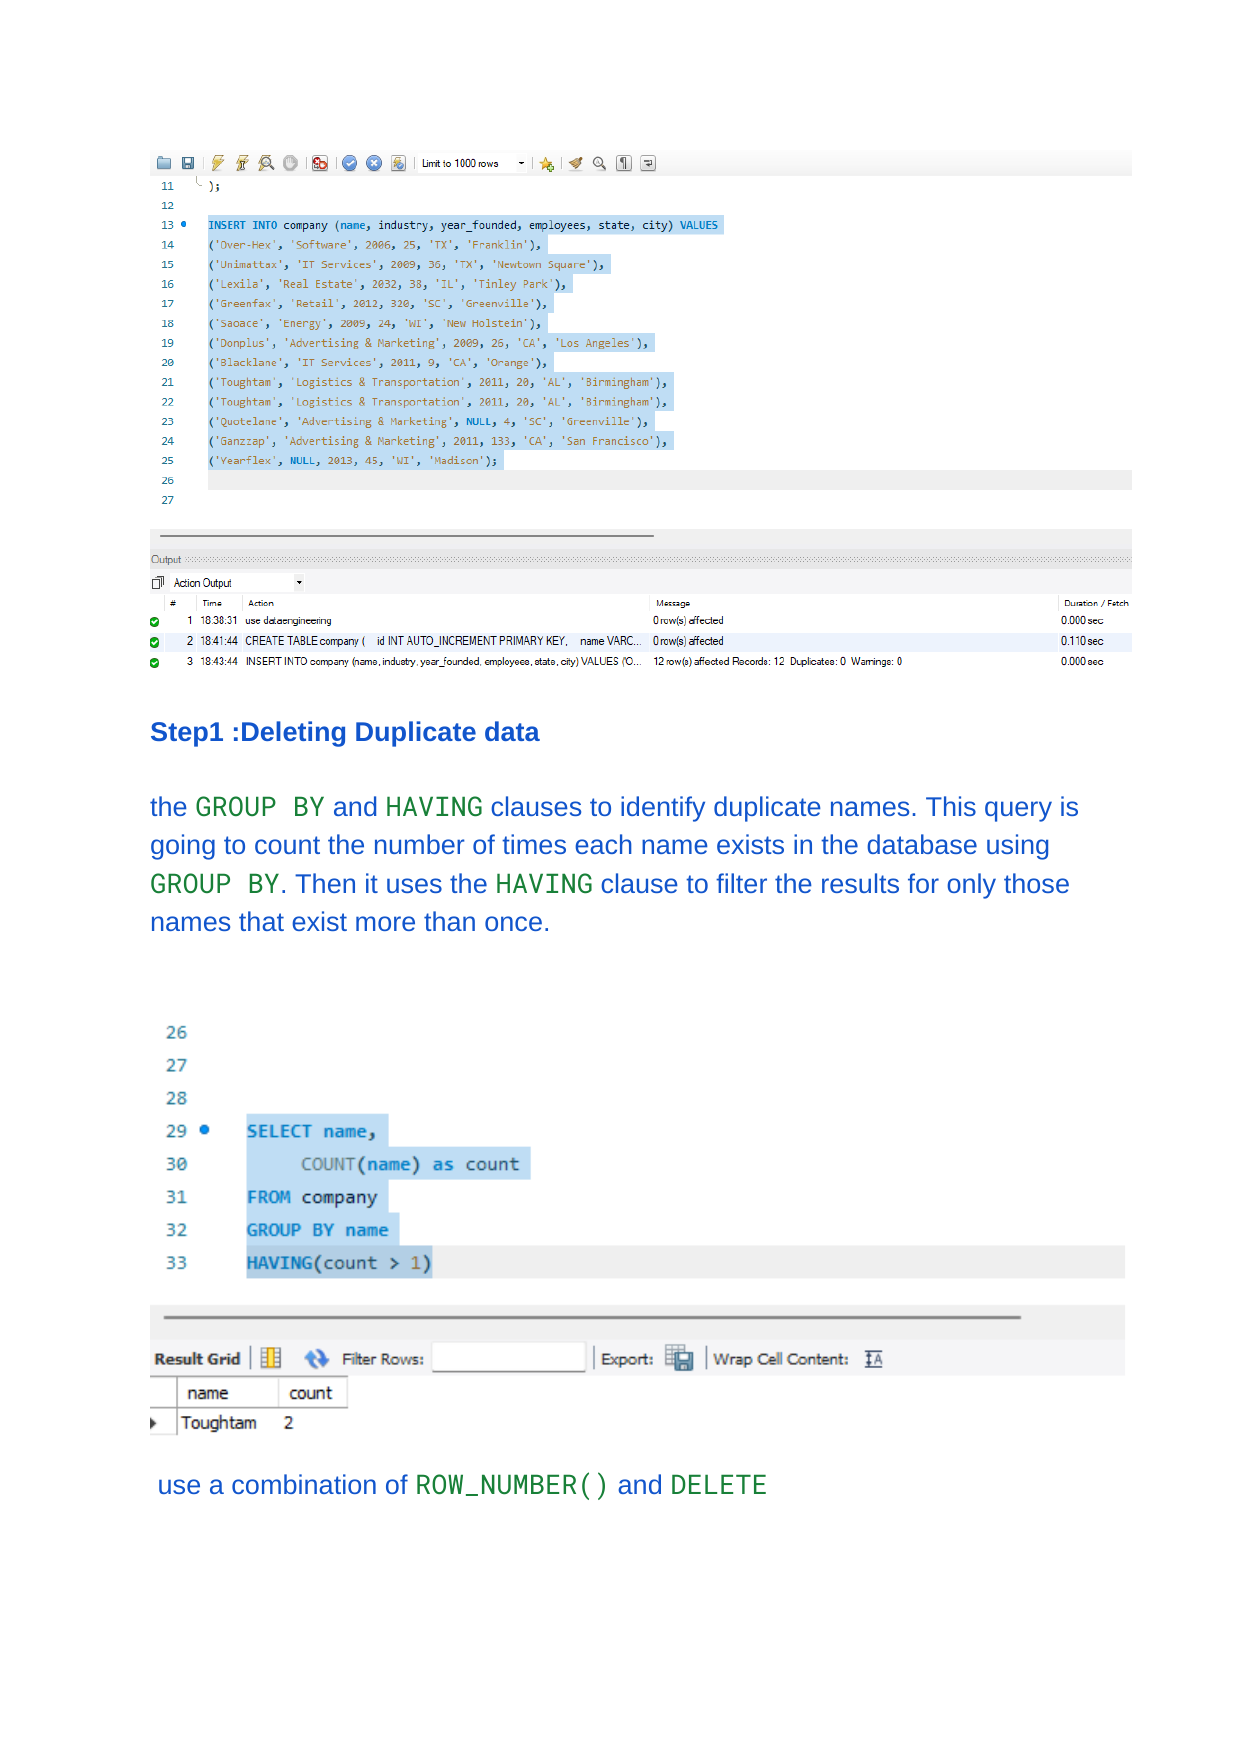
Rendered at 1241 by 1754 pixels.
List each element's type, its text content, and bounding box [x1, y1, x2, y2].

text use a combination of ROW_NUMBER() and DELETE [150, 1466, 1090, 1502]
picture [150, 150, 1132, 677]
text the GROUP BY and HAVING clauses to identify duplicate names. This query is going to count the number of times each name exists in the database using GROUP BY. Then it uses the HAVING clause to filter the results for only those names that exist more than once. [150, 788, 1090, 937]
picture [150, 1013, 1125, 1463]
text Step1 :Deleting Duplicate data [150, 716, 1090, 748]
